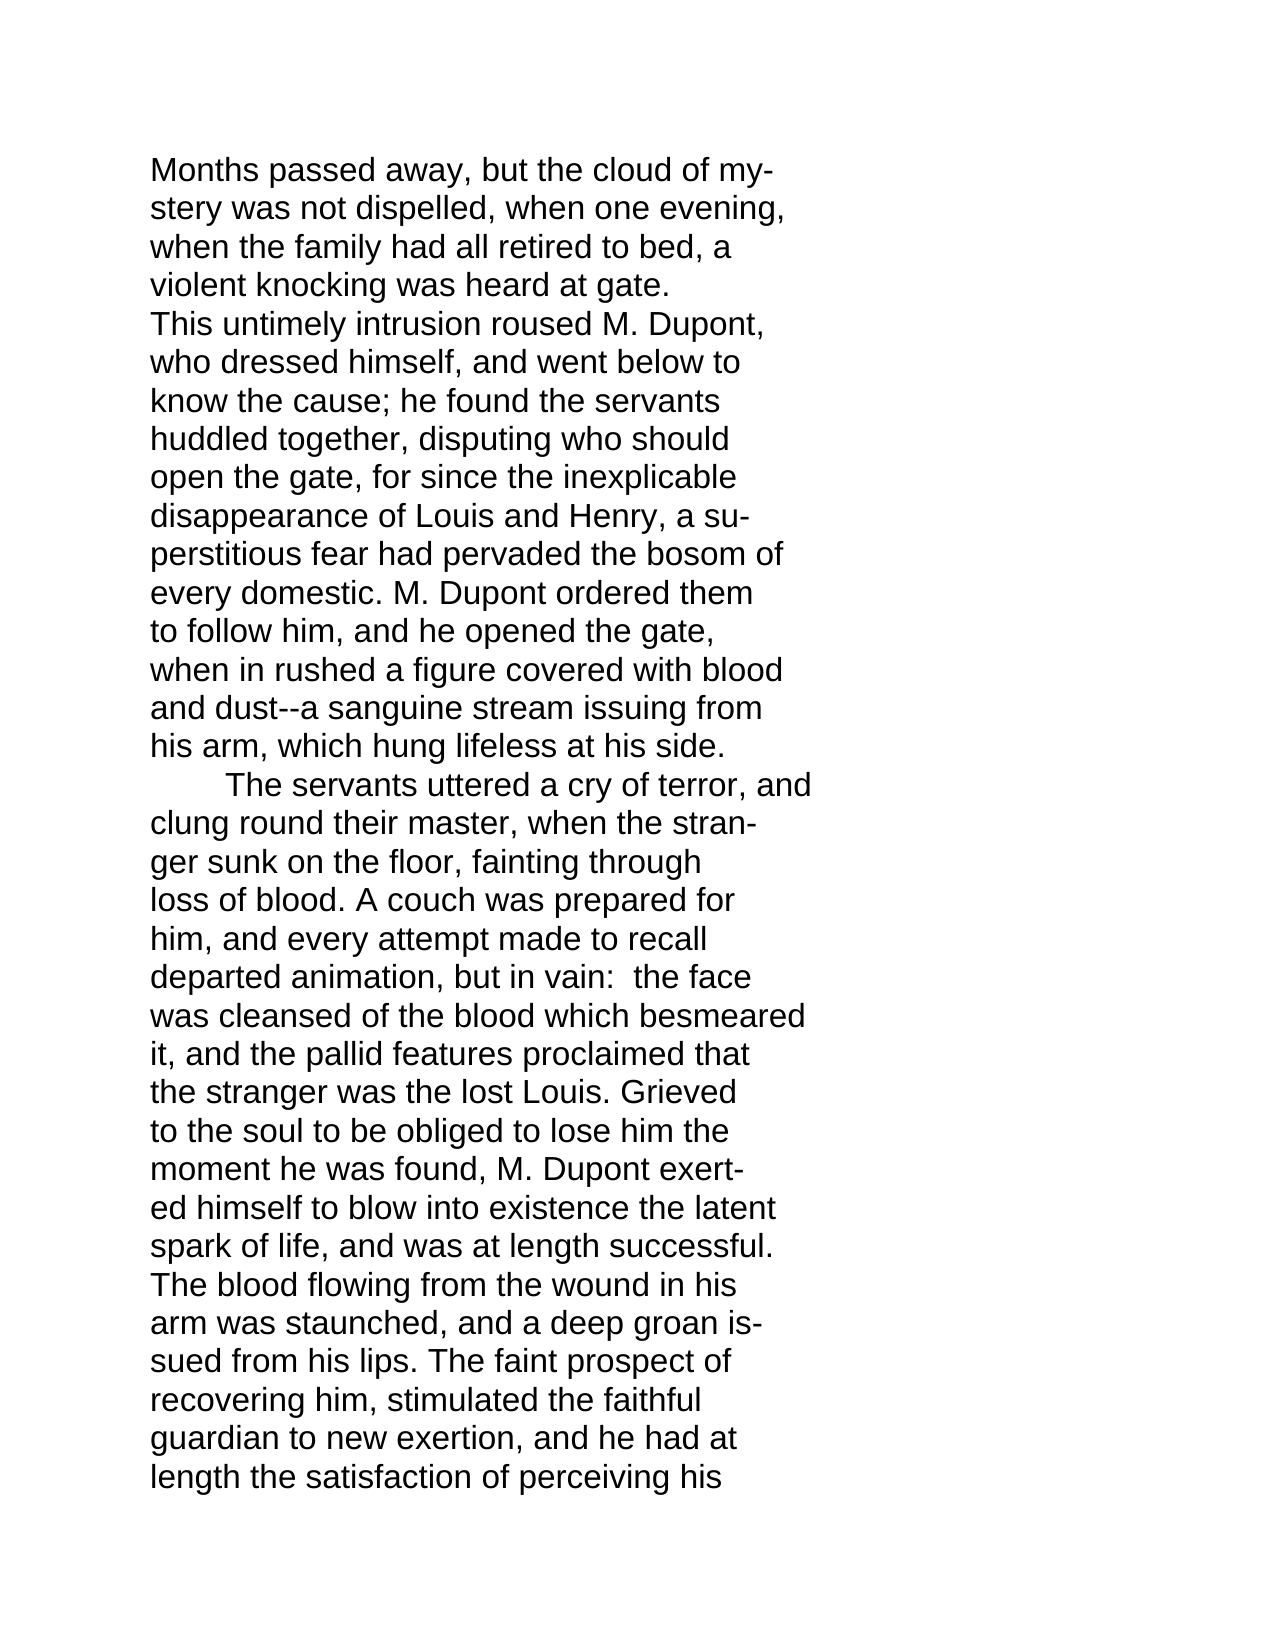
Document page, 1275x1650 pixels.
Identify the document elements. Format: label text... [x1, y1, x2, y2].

text disappearance of Louis and Henry, a su- [150, 496, 1125, 534]
text when in rushed a figure covered with blood [150, 650, 1125, 688]
text huddled together, disputing who should [150, 419, 1125, 457]
text length the satisfaction of perceiving his [150, 1457, 1125, 1495]
text his arm, which hung lifeless at his side. [150, 727, 1125, 765]
text know the cause; he found the servants [150, 381, 1125, 419]
text clung round their master, when the stran- [150, 803, 1125, 842]
text This untimely intrusion roused M. Dupont, [150, 304, 1125, 342]
text was cleansed of the blood which besmeared [150, 996, 1125, 1034]
text sued from his lips. The faint prospect of [150, 1342, 1125, 1380]
text spark of life, and was at length successful. [150, 1226, 1125, 1265]
text every domestic. M. Dupont ordered them [150, 573, 1125, 611]
text who dressed himself, and went below to [150, 342, 1125, 381]
text violent knocking was heard at gate. [150, 265, 1125, 304]
text Months passed away, but the cloud of my- [150, 150, 1125, 188]
text stery was not dispelled, when one evening, [150, 188, 1125, 227]
text the stranger was the lost Louis. Grieved [150, 1072, 1125, 1111]
text it, and the pallid features proclaimed that [150, 1034, 1125, 1072]
text moment he was found, M. Dupont exert- [150, 1149, 1125, 1188]
text him, and every attempt made to recall [150, 919, 1125, 957]
text arm was staunched, and a deep groan is- [150, 1303, 1125, 1342]
text guardian to new exertion, and he had at [150, 1418, 1125, 1457]
text to the soul to be obliged to lose him the [150, 1111, 1125, 1149]
text loss of blood. A couch was prepared for [150, 880, 1125, 919]
text when the family had all retired to bed, a [150, 227, 1125, 265]
text open the gate, for since the inexplicable [150, 457, 1125, 496]
text recovering him, stimulated the faithful [150, 1380, 1125, 1418]
text departed animation, but in vain: the face [150, 957, 1125, 996]
text ger sunk on the floor, fainting through [150, 842, 1125, 880]
text perstitious fear had pervaded the bosom of [150, 534, 1125, 573]
text The blood flowing from the wound in his [150, 1265, 1125, 1303]
text The servants uttered a cry of terror, and [150, 765, 1125, 803]
text to follow him, and he opened the gate, [150, 611, 1125, 650]
text ed himself to blow into existence the latent [150, 1188, 1125, 1226]
text and dust--a sanguine stream issuing from [150, 688, 1125, 727]
